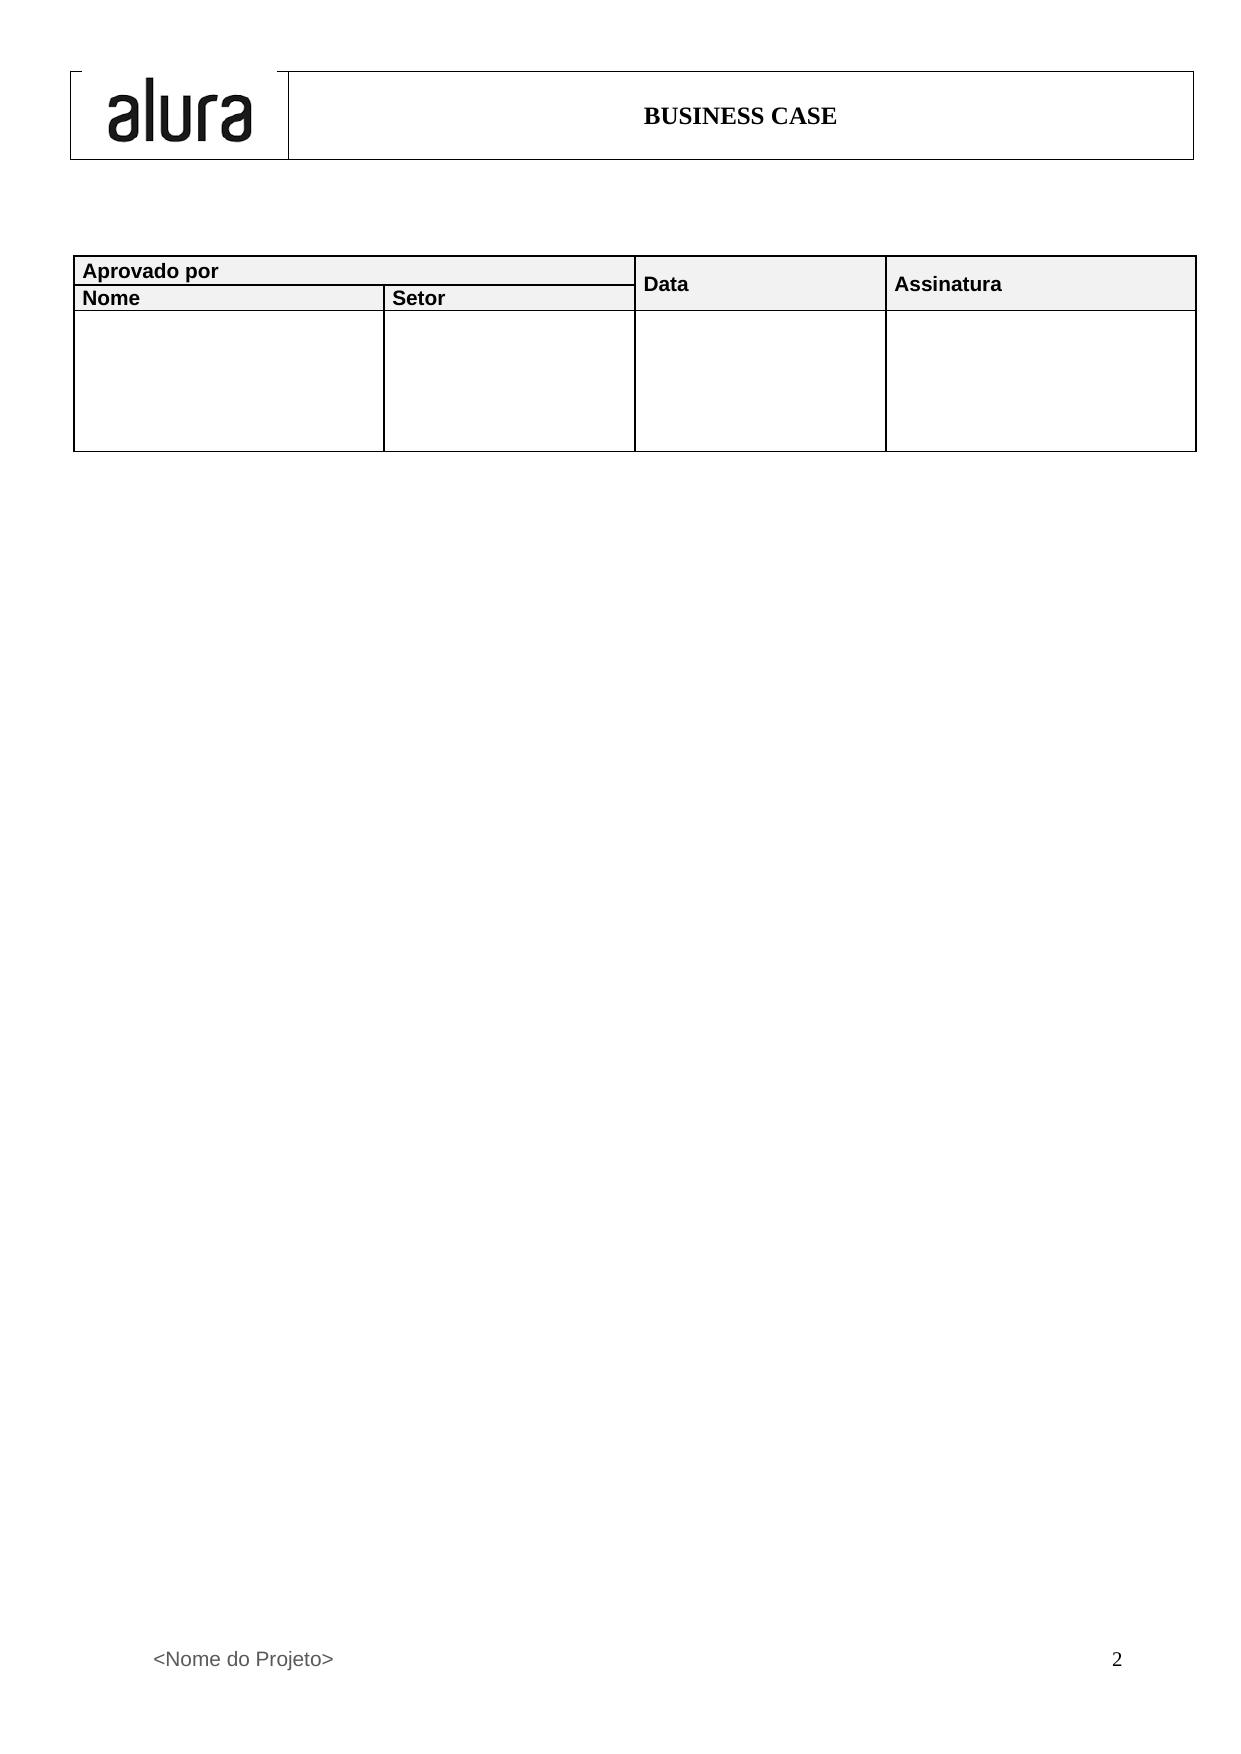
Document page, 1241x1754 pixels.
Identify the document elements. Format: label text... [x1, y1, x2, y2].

table_header Assinatura [887, 257, 1195, 310]
table_cell Setor [385, 286, 634, 310]
table_header Aprovado por [75, 257, 634, 284]
table_cell [887, 311, 1195, 451]
table_header Data [636, 257, 885, 310]
table_cell [385, 311, 634, 451]
picture [82, 71, 277, 154]
table_cell [75, 311, 383, 451]
table_cell Nome [75, 286, 383, 310]
table_cell [636, 311, 885, 451]
